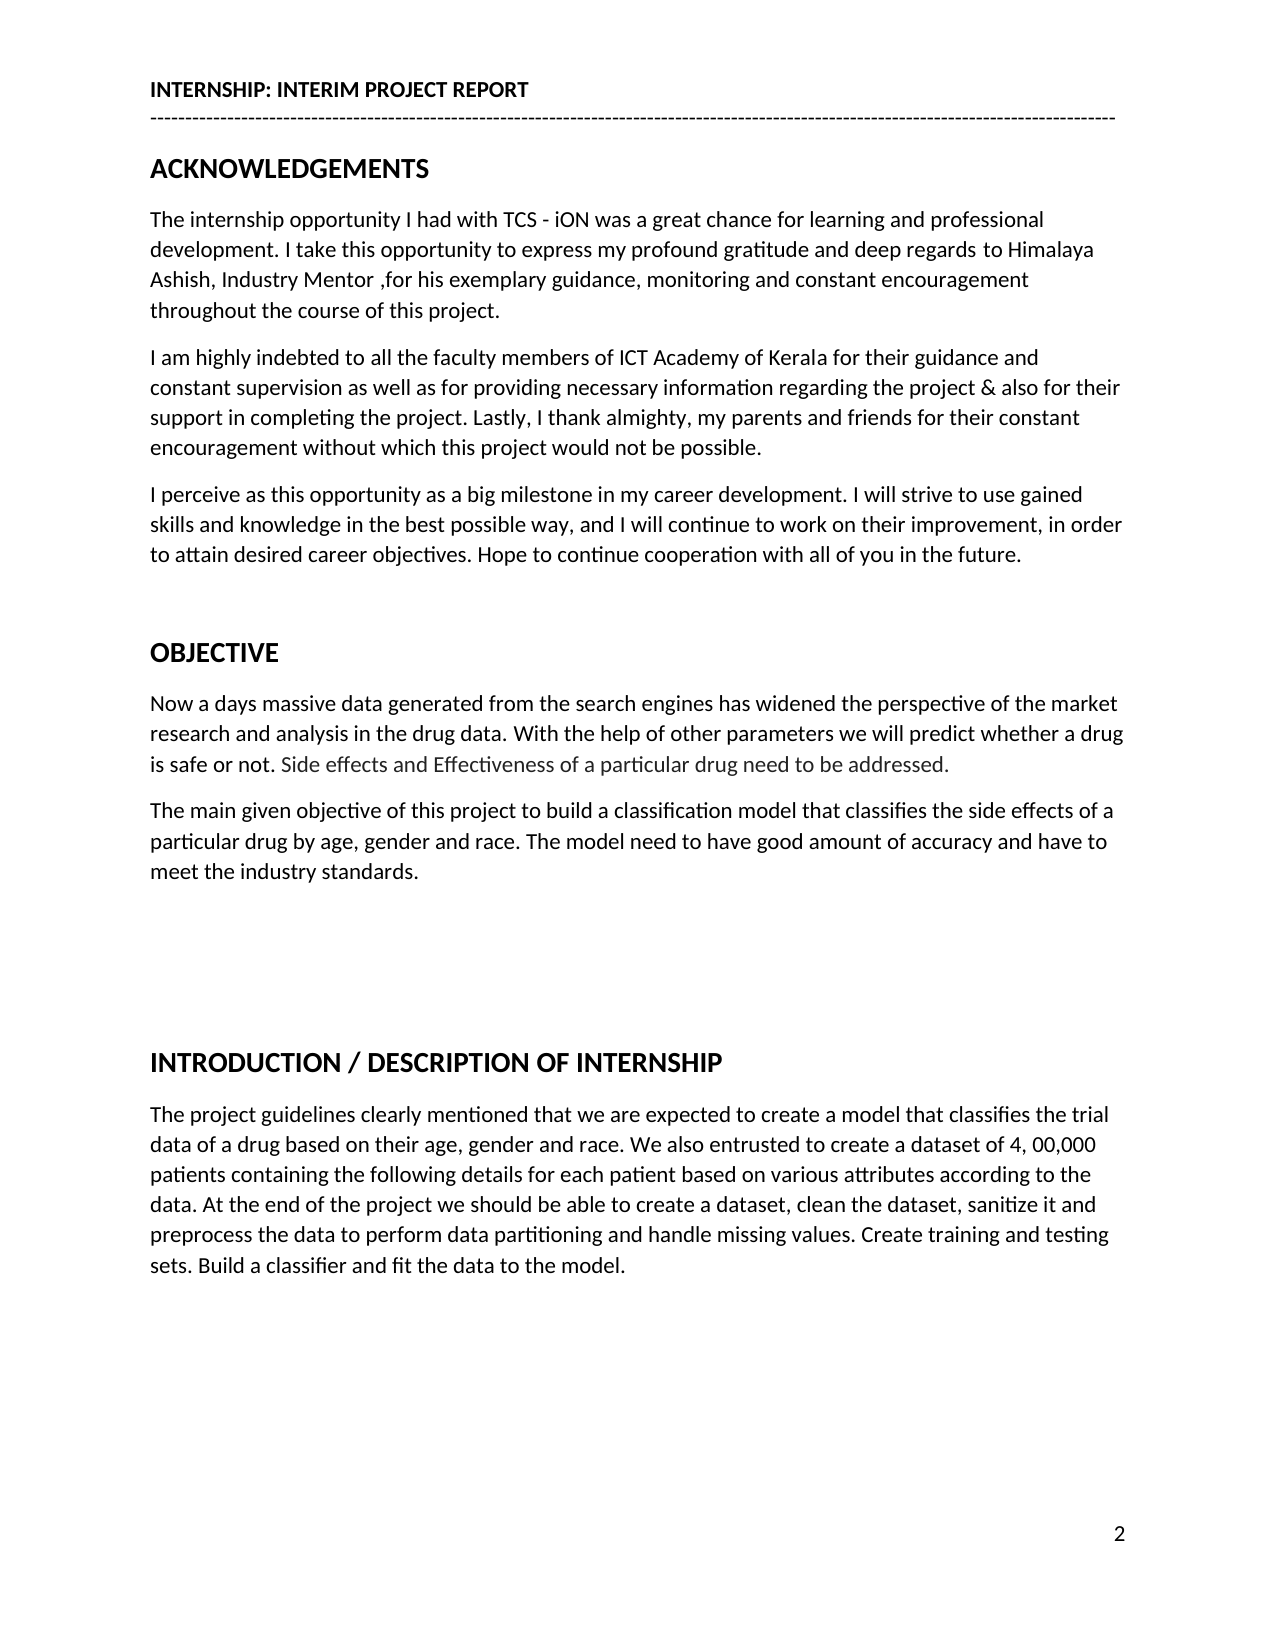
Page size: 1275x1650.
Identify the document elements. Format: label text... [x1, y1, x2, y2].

text INTRODUCTION / DESCRIPTION OF INTERNSHIP [150, 1044, 1125, 1080]
text OBJECTIVE [150, 634, 1125, 670]
text I perceive as this opportunity as a big milestone in my career development. I will strive to use gained skills and knowledge in the best possible way, and I will continue to work on their improvement, in order to attain desired career objectives. Hope to continue cooperation with all of you in the future. [150, 480, 1125, 568]
text The main given objective of this project to build a classification model that classifies the side effects of a particular drug by age, gender and race. The model need to have good amount of accuracy and have to meet the industry standards. [150, 797, 1125, 885]
text ACKNOWLEDGEMENTS [150, 150, 1125, 186]
text The internship opportunity I had with TCS - iON was a great chance for learning and professional development. I take this opportunity to express my profound gratitude and deep regards to Himalaya Ashish, Industry Mentor ,for his exemplary guidance, monitoring and constant encouragement throughout the course of this project. [150, 205, 1125, 324]
text Now a days massive data generated from the search engines has widened the perspective of the market research and analysis in the drug data. With the help of other parameters we will predict whether a drug is safe or not. Side effects and Effectiveness of a particular drug need to be addressed. [150, 689, 1125, 778]
text The project guidelines clearly mentioned that we are expected to create a model that classifies the trial data of a drug based on their age, gender and race. We also entrusted to create a dataset of 4, 00,000 patients containing the following details for each patient based on various attributes according to the data. At the end of the project we should be able to create a dataset, clean the dataset, sanitize it and preprocess the data to perform data partitioning and handle missing values. Create training and testing sets. Build a classifier and fit the data to the model. [150, 1100, 1125, 1279]
text I am highly indebted to all the faculty members of ICT Academy of Kerala for their guidance and constant supervision as well as for providing necessary information regarding the project & also for their support in completing the project. Lastly, I thank almighty, my parents and friends for their constant encouragement without which this project would not be possible. [150, 343, 1125, 461]
